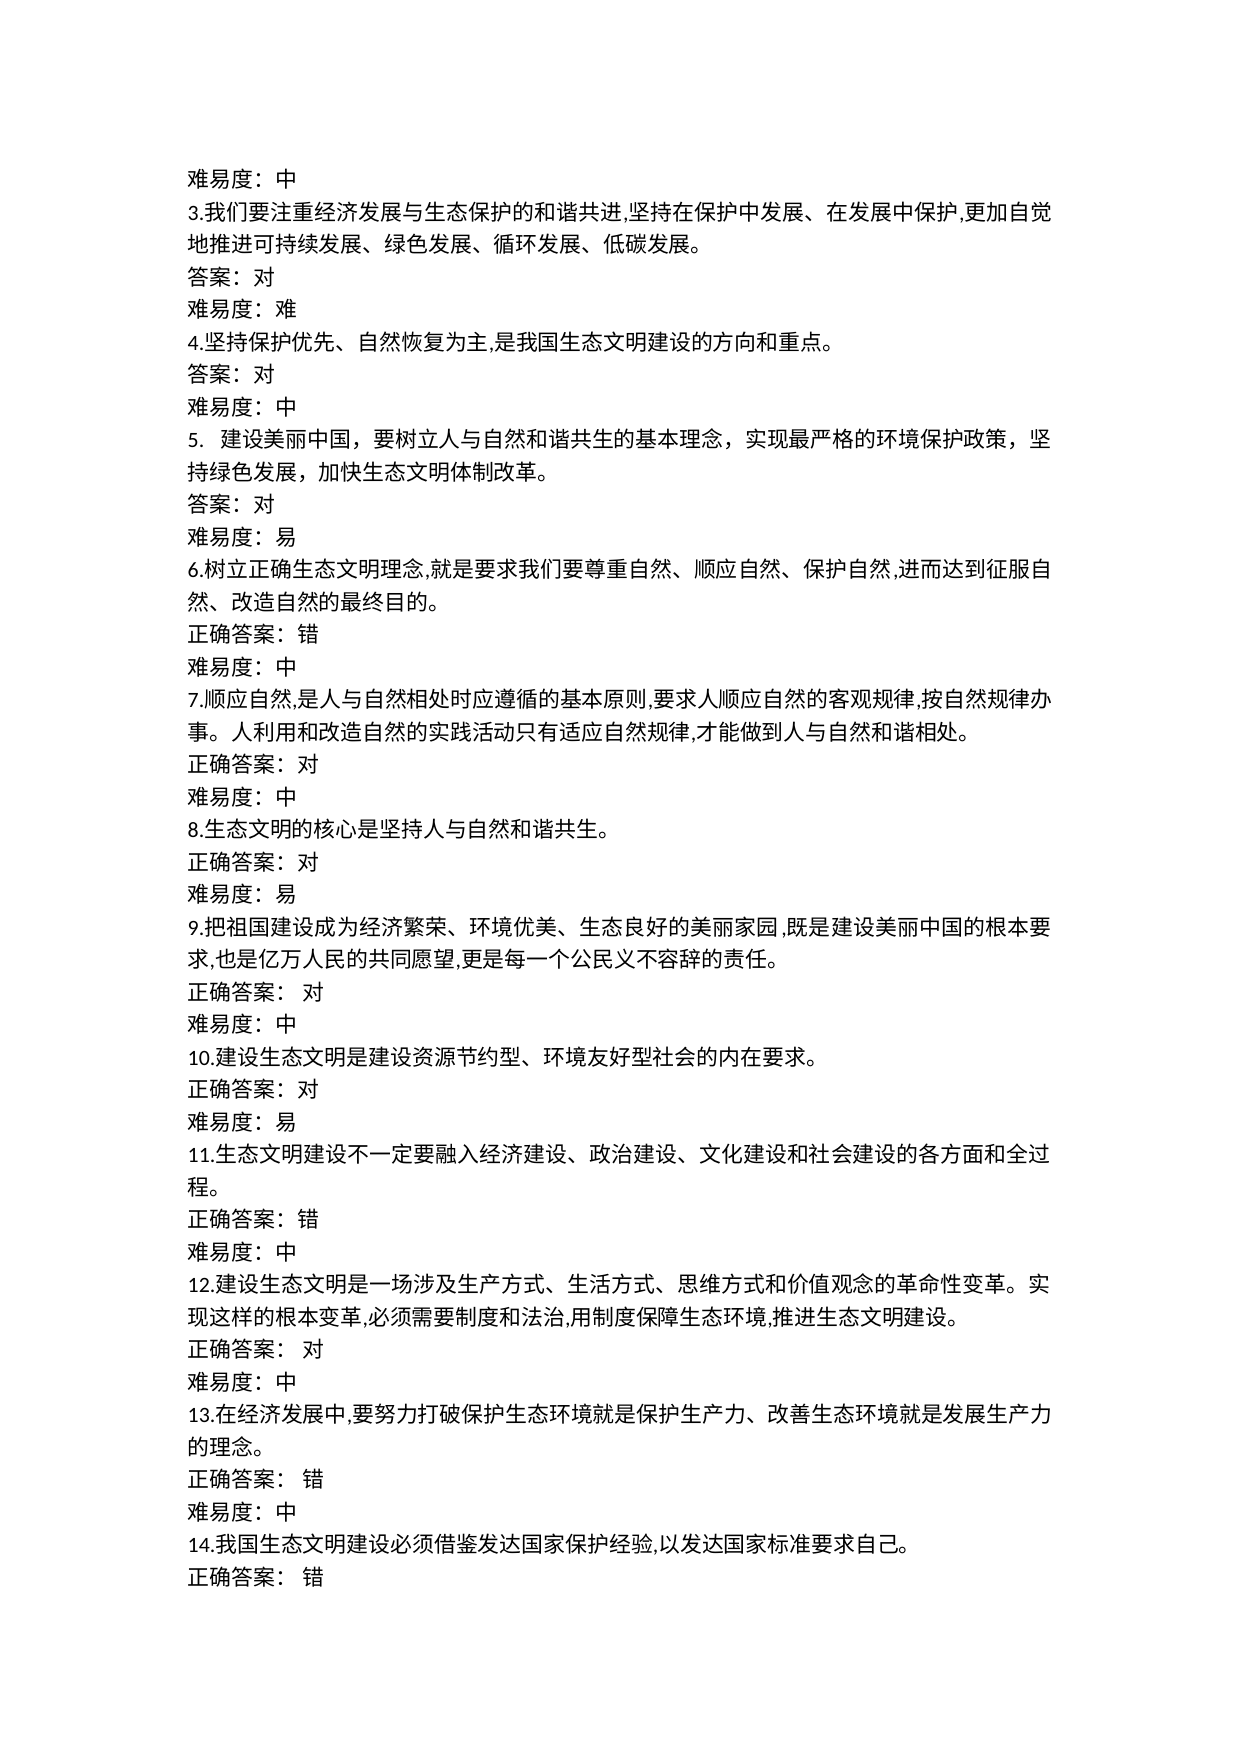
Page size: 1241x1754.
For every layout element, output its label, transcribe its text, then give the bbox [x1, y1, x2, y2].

text 难易度：易 [187, 877, 1053, 909]
text 11.生态文明建设不一定要融入经济建设、政治建设、文化建设和社会建设的各方面和全过程。 [187, 1137, 1053, 1202]
text 正确答案：对 [187, 1072, 1053, 1104]
text 难易度：中 [187, 779, 1053, 812]
text 14.我国生态文明建设必须借鉴发达国家保护经验,以发达国家标准要求自己。 [187, 1527, 1053, 1559]
text 难易度：易 [187, 519, 1053, 552]
text 正确答案： 错 [187, 1462, 1053, 1494]
text 正确答案：错 [187, 1202, 1053, 1234]
text 正确答案：对 [187, 844, 1053, 877]
text 难易度：中 [187, 1007, 1053, 1039]
text 8.生态文明的核心是坚持人与自然和谐共生。 [187, 812, 1053, 844]
text 难易度：易 [187, 1104, 1053, 1137]
list 建设美丽中国，要树立人与自然和谐共生的基本理念，实现最严格的环境保护政策，坚持绿色发展，加快生态文明体制改革。 [187, 422, 1053, 487]
text 难易度：难 [187, 292, 1053, 324]
text 难易度：中 [187, 1234, 1053, 1267]
text 13.在经济发展中,要努力打破保护生态环境就是保护生产力、改善生态环境就是发展生产力的理念。 [187, 1397, 1053, 1462]
text 10.建设生态文明是建设资源节约型、环境友好型社会的内在要求。 [187, 1039, 1053, 1072]
text 正确答案： 对 [187, 1332, 1053, 1364]
text 正确答案：对 [187, 747, 1053, 779]
text 正确答案： 对 [187, 974, 1053, 1007]
text 正确答案： 错 [187, 1559, 1053, 1592]
text 正确答案：错 [187, 617, 1053, 649]
text 3.我们要注重经济发展与生态保护的和谐共进,坚持在保护中发展、在发展中保护,更加自觉地推进可持续发展、绿色发展、循环发展、低碳发展。 [187, 194, 1053, 259]
text 答案：对 [187, 259, 1053, 292]
text 答案：对 [187, 357, 1053, 389]
text 难易度：中 [187, 1494, 1053, 1527]
text 7.顺应自然,是人与自然相处时应遵循的基本原则,要求人顺应自然的客观规律,按自然规律办事。人利用和改造自然的实践活动只有适应自然规律,才能做到人与自然和谐相处。 [187, 682, 1053, 747]
text 答案：对 [187, 487, 1053, 519]
text 12.建设生态文明是一场涉及生产方式、生活方式、思维方式和价值观念的革命性变革。实现这样的根本变革,必须需要制度和法治,用制度保障生态环境,推进生态文明建设。 [187, 1267, 1053, 1332]
text 6.树立正确生态文明理念,就是要求我们要尊重自然、顺应自然、保护自然,进而达到征服自然、改造自然的最终目的。 [187, 552, 1053, 617]
text 难易度：中 [187, 649, 1053, 682]
text 9.把祖国建设成为经济繁荣、环境优美、生态良好的美丽家园,既是建设美丽中国的根本要求,也是亿万人民的共同愿望,更是每一个公民义不容辞的责任。 [187, 909, 1053, 974]
text 难易度：中 [187, 389, 1053, 422]
text 4.坚持保护优先、自然恢复为主,是我国生态文明建设的方向和重点。 [187, 324, 1053, 357]
text 难易度：中 [187, 162, 1053, 194]
text 难易度：中 [187, 1364, 1053, 1397]
